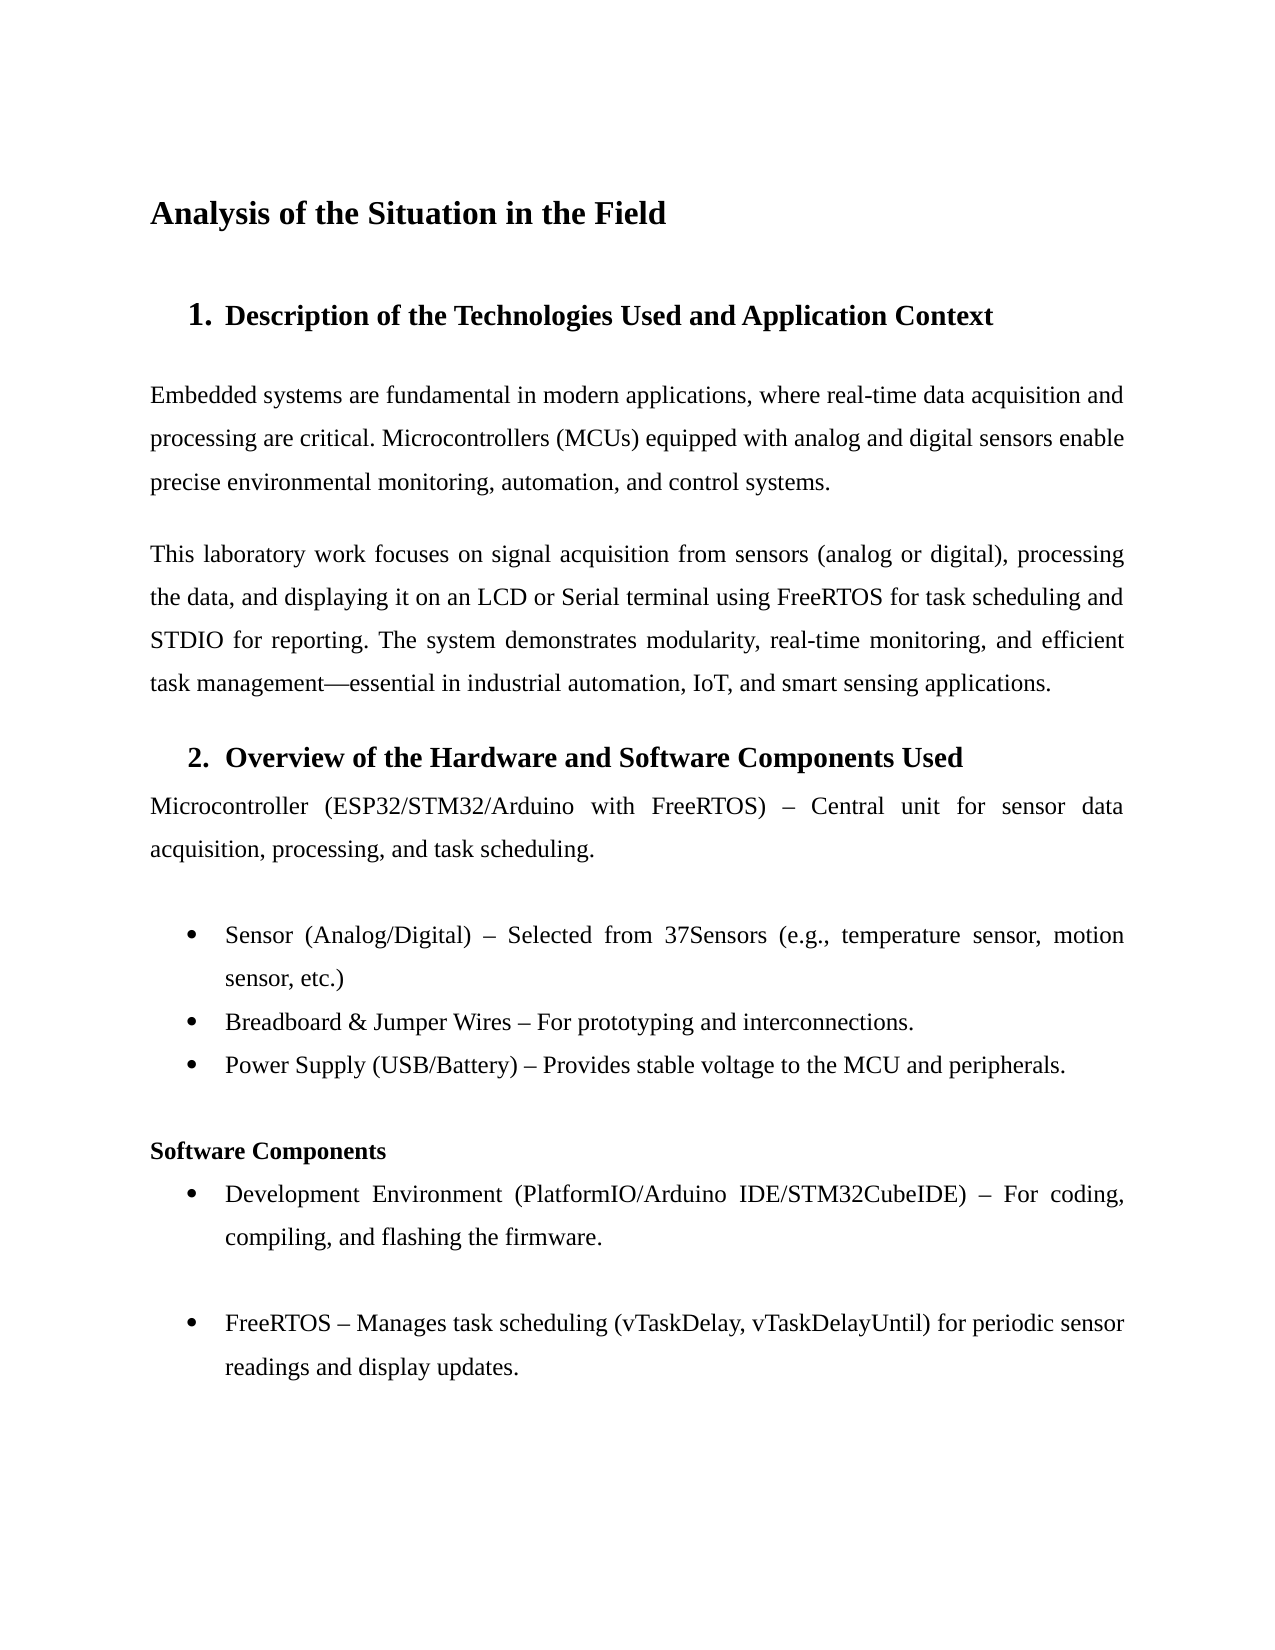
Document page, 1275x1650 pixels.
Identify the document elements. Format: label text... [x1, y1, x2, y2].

list Sensor (Analog/Digital) – Selected from 37Sensors (e.g., temperature sensor, motion sensor, etc.) [187, 920, 1125, 992]
list Power Supply (USB/Battery) – Provides stable voltage to the MCU and peripherals. [187, 1050, 1125, 1078]
list Development Environment (PlatformIO/Arduino IDE/STM32CubeIDE) – For coding, compiling, and flashing the firmware. [187, 1179, 1125, 1251]
list Overview of the Hardware and Software Components Used [187, 741, 1125, 774]
list FreeRTOS – Manages task scheduling (vTaskDelay, vTaskDelayUntil) for periodic sensor readings and display updates. [187, 1308, 1125, 1380]
text Microcontroller (ESP32/STM32/Arduino with FreeRTOS) – Central unit for sensor data acquisition, processing, and task scheduling. [150, 791, 1125, 863]
text Software Components [150, 1136, 1125, 1165]
list Description of the Technologies Used and Application Context [187, 294, 1125, 332]
text Embedded systems are fundamental in modern applications, where real-time data acquisition and processing are critical. Microcontrollers (MCUs) equipped with analog and digital sensors enable precise environmental monitoring, automation, and control systems. [150, 380, 1125, 495]
text Analysis of the Situation in the Field [150, 193, 1125, 231]
text This laboratory work focuses on signal acquisition from sensors (analog or digital), processing the data, and displaying it on an LCD or Serial terminal using FreeRTOS for task scheduling and STDIO for reporting. The system demonstrates modularity, real-time monitoring, and efficient task management—essential in industrial automation, IoT, and smart sensing applications. [150, 539, 1125, 697]
list Breadboard & Jumper Wires – For prototyping and interconnections. [187, 1007, 1125, 1035]
